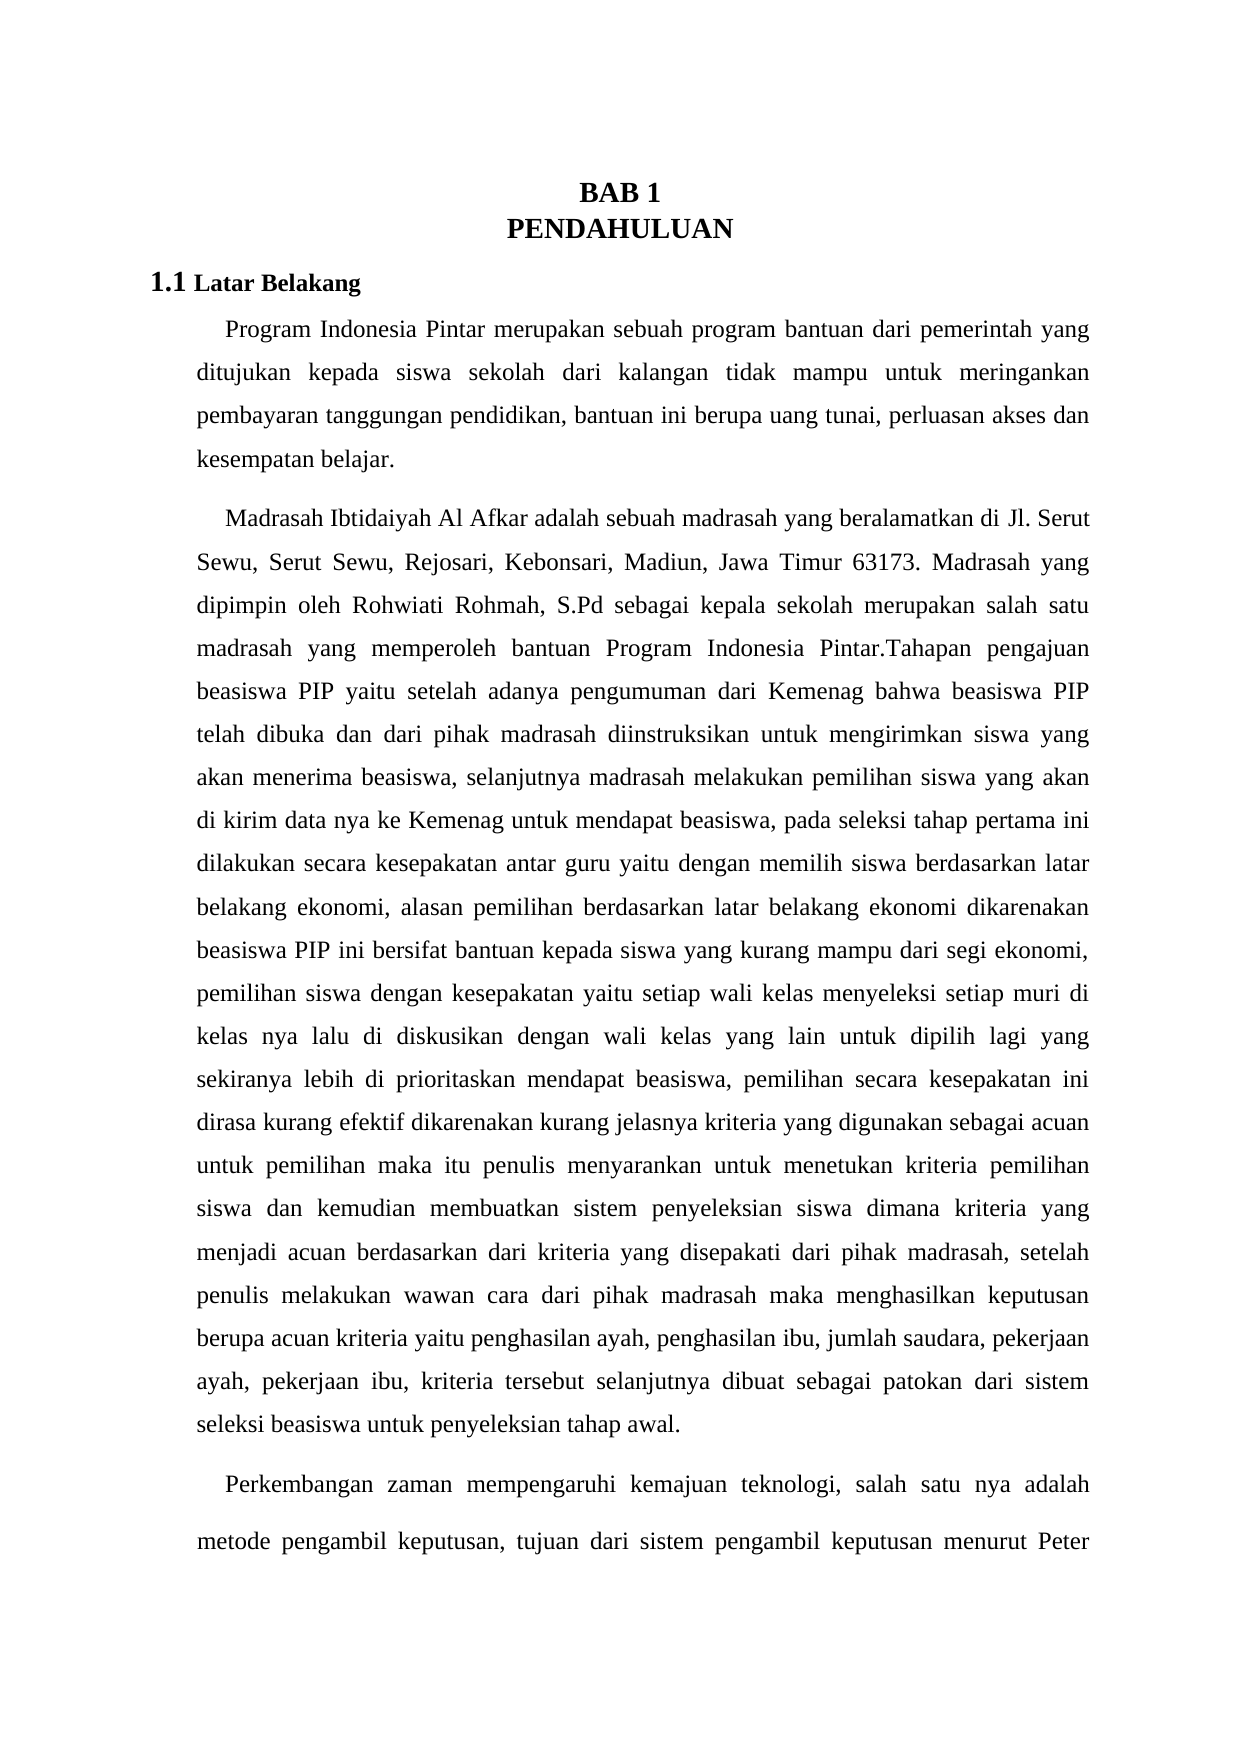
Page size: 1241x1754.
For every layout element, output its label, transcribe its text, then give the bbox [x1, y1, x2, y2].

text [197, 1469, 1090, 1555]
subtitle BAB 1 [150, 175, 1090, 208]
text Madrasah Ibtidaiyah Al Afkar adalah sebuah madrasah yang beralamatkan di Jl. Serut Sewu, Serut Sewu, Rejosari, Kebonsari, Madiun, Jawa Timur 63173. Madrasah yang dipimpin oleh Rohwiati Rohmah, S.Pd sebagai kepala sekolah merupakan salah satu madrasah yang memperoleh bantuan Program Indonesia Pintar.Tahapan pengajuan beasiswa PIP yaitu setelah adanya pengumuman dari Kemenag bahwa beasiswa PIP telah dibuka dan dari pihak madrasah diinstruksikan untuk mengirimkan siswa yang akan menerima beasiswa, selanjutnya madrasah melakukan pemilihan siswa yang akan di kirim data nya ke Kemenag untuk mendapat beasiswa, pada seleksi tahap pertama ini dilakukan secara kesepakatan antar guru yaitu dengan memilih siswa berdasarkan latar belakang ekonomi, alasan pemilihan berdasarkan latar belakang ekonomi dikarenakan beasiswa PIP ini bersifat bantuan kepada siswa yang kurang mampu dari segi ekonomi, pemilihan siswa dengan kesepakatan yaitu setiap wali kelas menyeleksi setiap muri di kelas nya lalu di diskusikan dengan wali kelas yang lain untuk dipilih lagi yang sekiranya lebih di prioritaskan mendapat beasiswa, pemilihan secara kesepakatan ini dirasa kurang efektif dikarenakan kurang jelasnya kriteria yang digunakan sebagai acuan untuk pemilihan maka itu penulis menyarankan untuk menetukan kriteria pemilihan siswa dan kemudian membuatkan sistem penyeleksian siswa dimana kriteria yang menjadi acuan berdasarkan dari kriteria yang disepakati dari pihak madrasah, setelah penulis melakukan wawan cara dari pihak madrasah maka menghasilkan keputusan berupa acuan kriteria yaitu penghasilan ayah, penghasilan ibu, jumlah saudara, pekerjaan ayah, pekerjaan ibu, kriteria tersebut selanjutnya dibuat sebagai patokan dari sistem seleksi beasiswa untuk penyeleksian tahap awal. [196, 503, 1090, 1438]
text Program Indonesia Pintar merupakan sebuah program bantuan dari pemerintah yang ditujukan kepada siswa sekolah dari kalangan tidak mampu untuk meringankan pembayaran tanggungan pendidikan, bantuan ini berupa uang tunai, perluasan akses dan kesempatan belajar. [196, 314, 1090, 472]
text PENDAHULUAN [150, 211, 1090, 245]
subtitle Latar Belakang [150, 264, 1090, 297]
